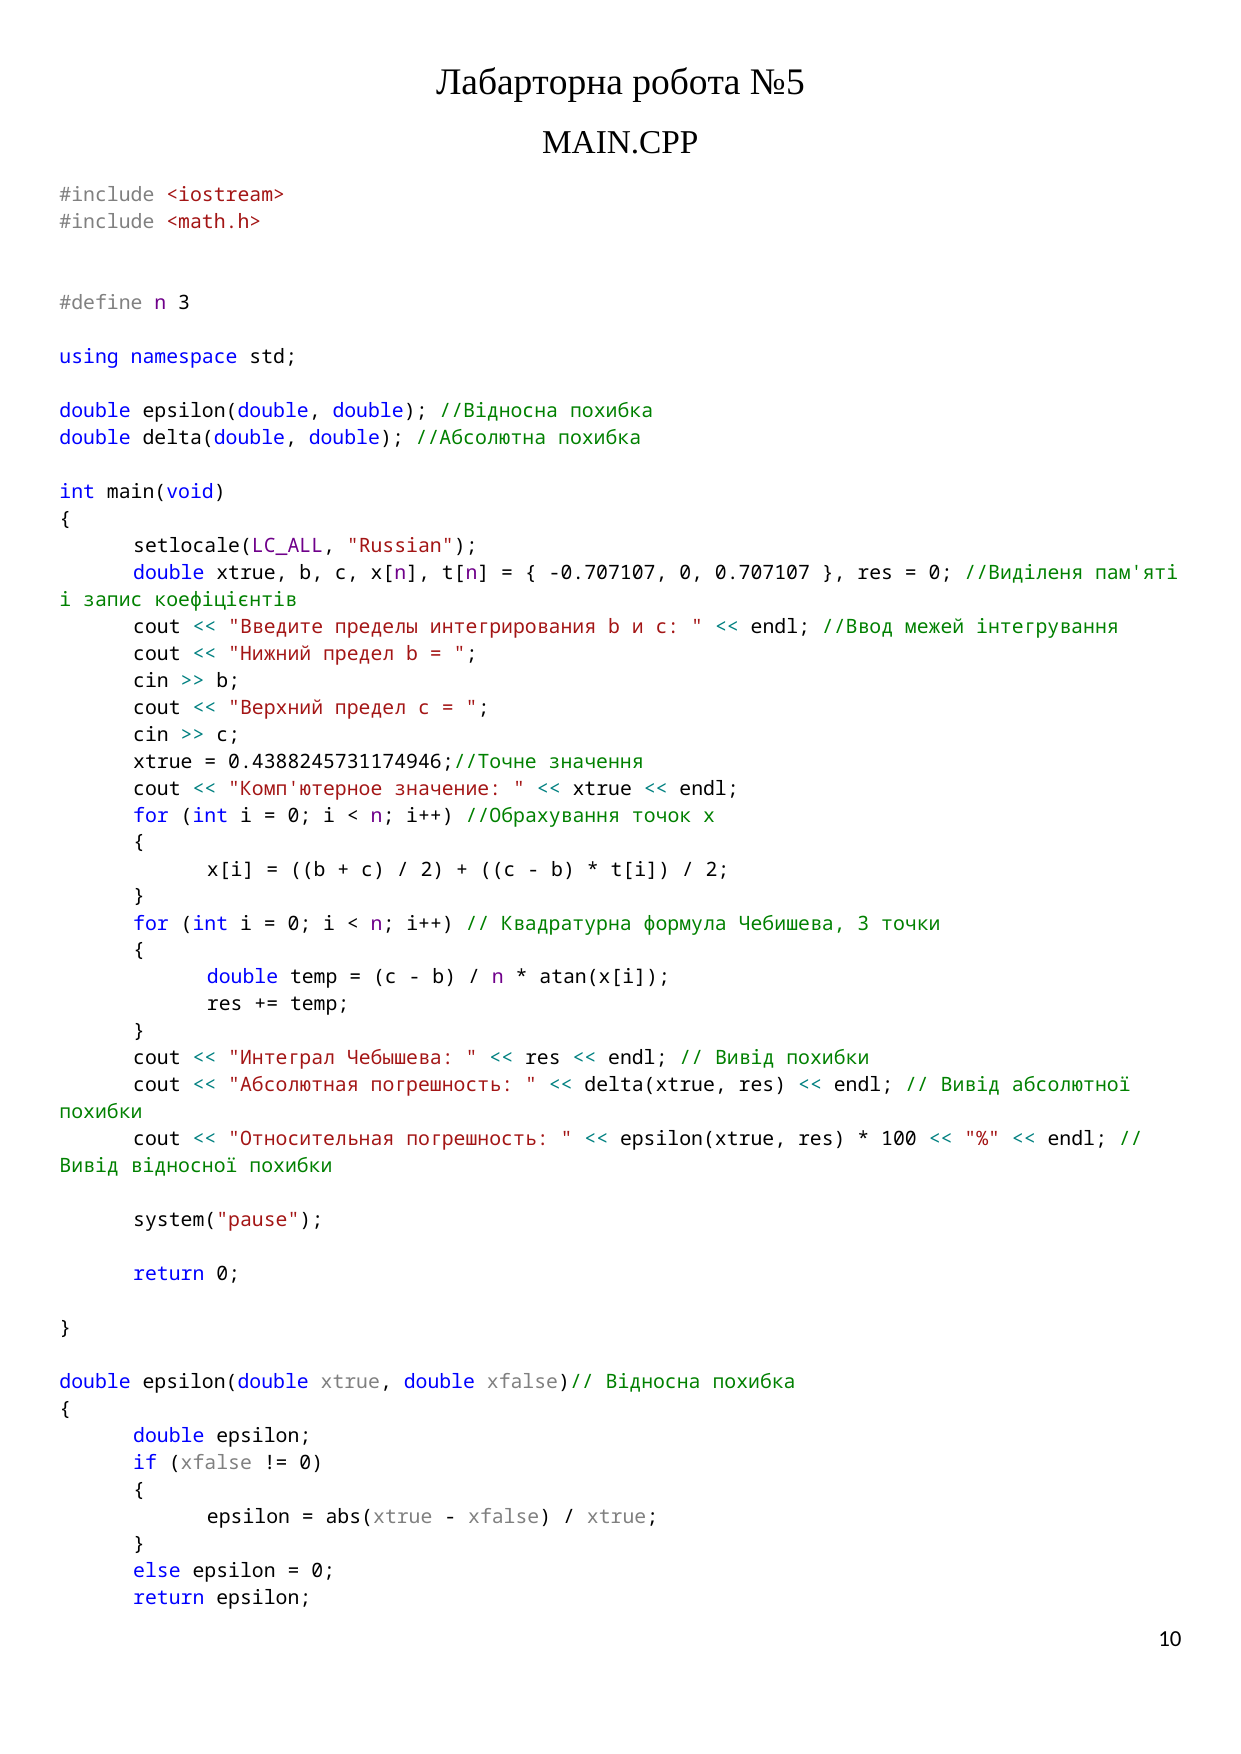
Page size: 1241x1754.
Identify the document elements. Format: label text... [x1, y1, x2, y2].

text x[i] = ((b + c) / 2) + ((c - b) * t[i]) / 2; [59, 855, 1181, 882]
text if (xfalse != 0) [59, 1448, 1181, 1475]
text cout << "Введите пределы интегрирования b и c: " << endl; //Ввод межей інтегрування [59, 612, 1181, 639]
text cout << "Относительная погрешность: " << epsilon(xtrue, res) * 100 << "%" << endl; // Вивід відносної похибки [59, 1124, 1181, 1178]
text xtrue = 0.4388245731174946;//Точне значення [59, 747, 1181, 774]
text #define n 3 [59, 288, 1181, 315]
text epsilon = abs(xtrue - xfalse) / xtrue; [59, 1502, 1181, 1529]
text cin >> b; [59, 666, 1181, 693]
text #include <iostream> [59, 180, 1181, 207]
text return 0; [59, 1259, 1181, 1286]
text cout << "Интеграл Чебышева: " << res << endl; // Вивід похибки [59, 1044, 1181, 1071]
text else epsilon = 0; [59, 1556, 1181, 1583]
text double xtrue, b, c, x[n], t[n] = { -0.707107, 0, 0.707107 }, res = 0; //Виділеня пам'яті і запис коефіцієнтів [59, 558, 1181, 612]
text int main(void) [59, 477, 1181, 504]
text double delta(double, double); //Абсолютна похибка [59, 423, 1181, 450]
text for (int i = 0; i < n; i++) //Обрахування точок х [59, 801, 1181, 828]
text { [59, 828, 1181, 855]
text double epsilon(double xtrue, double xfalse)// Відносна похибка [59, 1367, 1181, 1394]
text double epsilon(double, double); //Відносна похибка [59, 396, 1181, 423]
text res += temp; [59, 990, 1181, 1017]
text #include <math.h> [59, 207, 1181, 234]
text } [59, 1529, 1181, 1556]
text system("pause"); [59, 1206, 1181, 1232]
text { [59, 936, 1181, 963]
text setlocale(LC_ALL, "Russian"); [59, 531, 1181, 558]
text cout << "Нижний предел b = "; [59, 639, 1181, 666]
text cout << "Верхний предел c = "; [59, 693, 1181, 720]
text } [59, 1313, 1181, 1340]
text } [59, 882, 1181, 909]
text cout << "Комп'ютерное значение: " << xtrue << endl; [59, 774, 1181, 801]
text cout << "Абсолютная погрешность: " << delta(xtrue, res) << endl; // Вивід абсолютної похибки [59, 1071, 1181, 1124]
text using namespace std; [59, 342, 1181, 369]
text double temp = (c - b) / n * atan(x[i]); [59, 963, 1181, 990]
text { [59, 504, 1181, 531]
text for (int i = 0; i < n; i++) // Квадратурна формула Чебишева, 3 точки [59, 909, 1181, 936]
text cin >> c; [59, 720, 1181, 747]
text double epsilon; [59, 1421, 1181, 1448]
text { [59, 1394, 1181, 1421]
text MAIN.CPP [59, 122, 1181, 161]
text { [59, 1475, 1181, 1502]
text return epsilon; [59, 1583, 1181, 1610]
text } [59, 1017, 1181, 1044]
text Лабарторна робота №5 [59, 59, 1181, 102]
